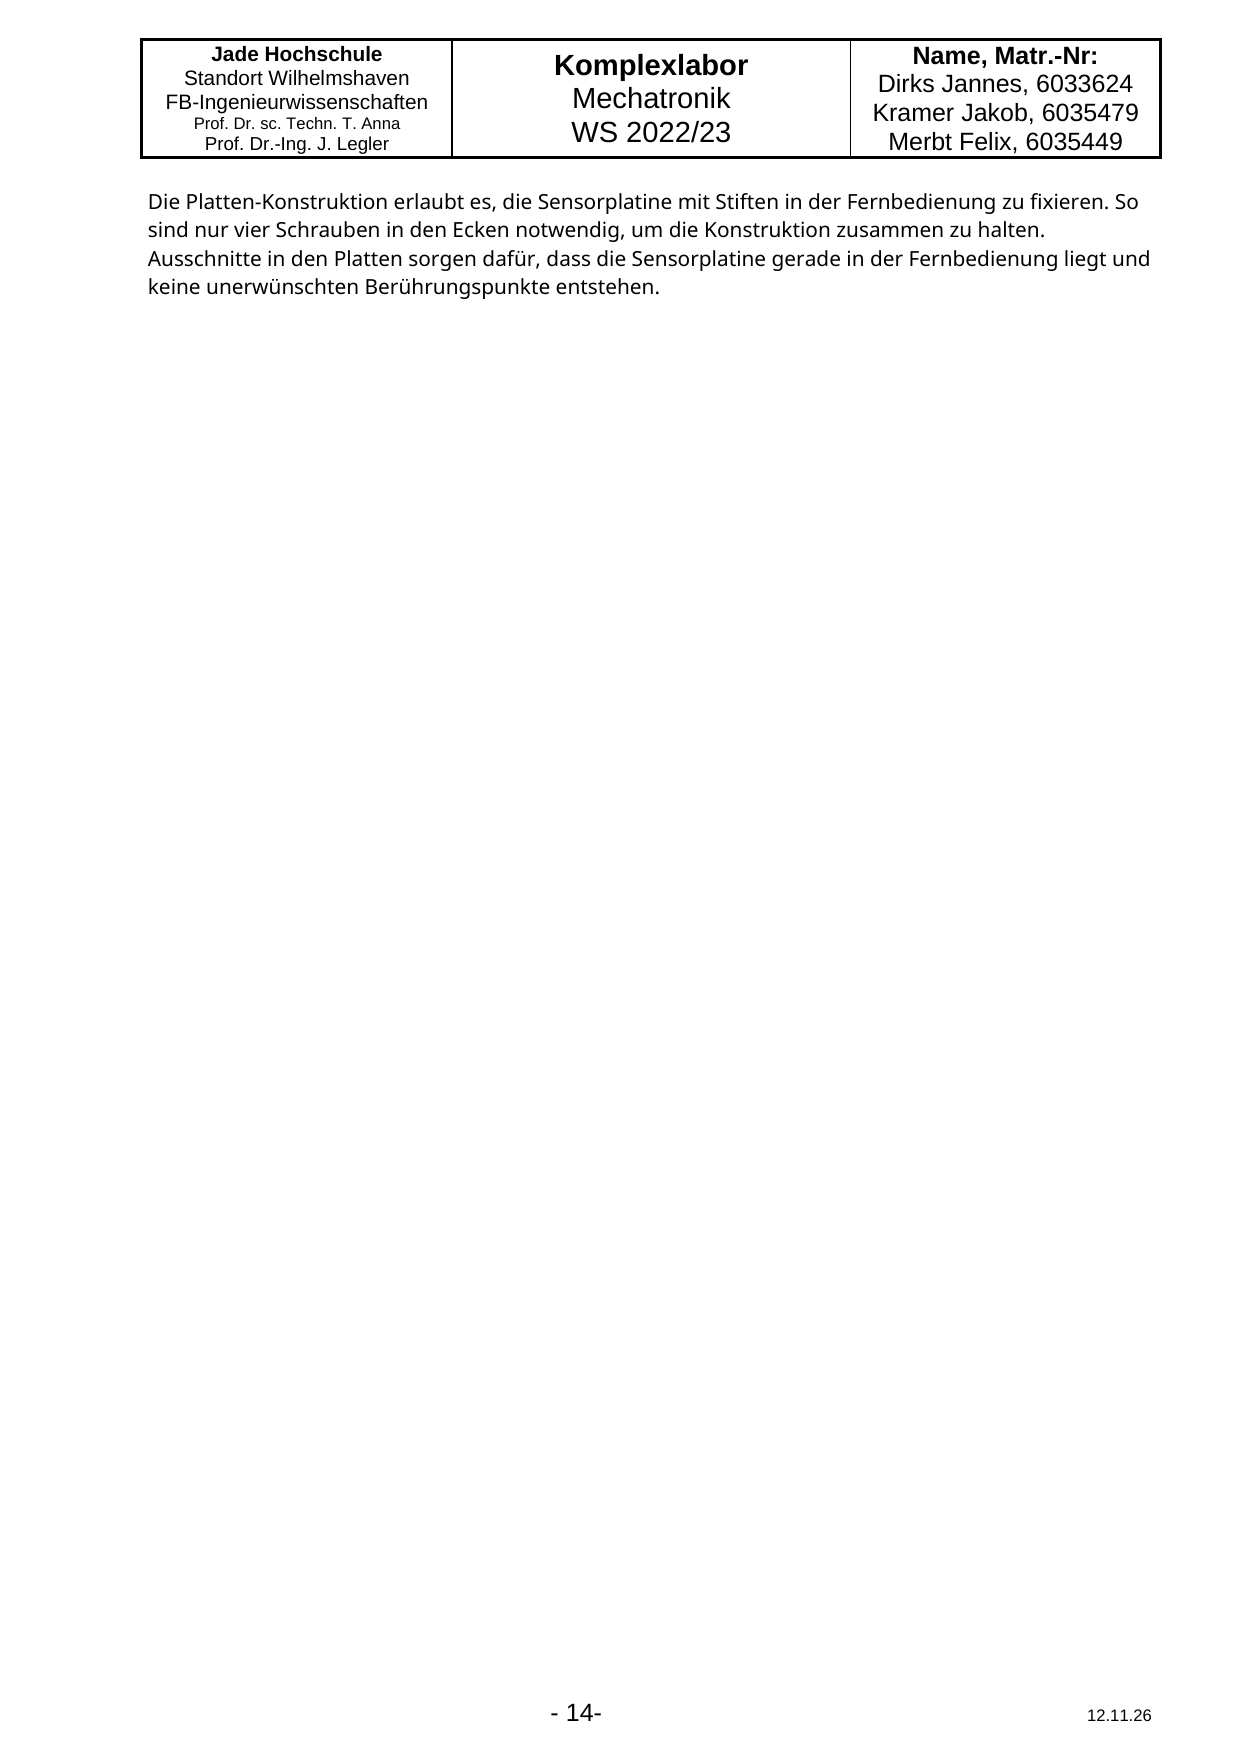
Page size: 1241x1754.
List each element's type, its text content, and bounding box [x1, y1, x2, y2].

text Die Platten-Konstruktion erlaubt es, die Sensorplatine mit Stiften in der Fernbedienung zu fixieren. So sind nur vier Schrauben in den Ecken notwendig, um die Konstruktion zusammen zu halten. Ausschnitte in den Platten sorgen dafür, dass die Sensorplatine gerade in der Fernbedienung liegt und keine unerwünschten Berührungspunkte entstehen. [148, 187, 1152, 301]
